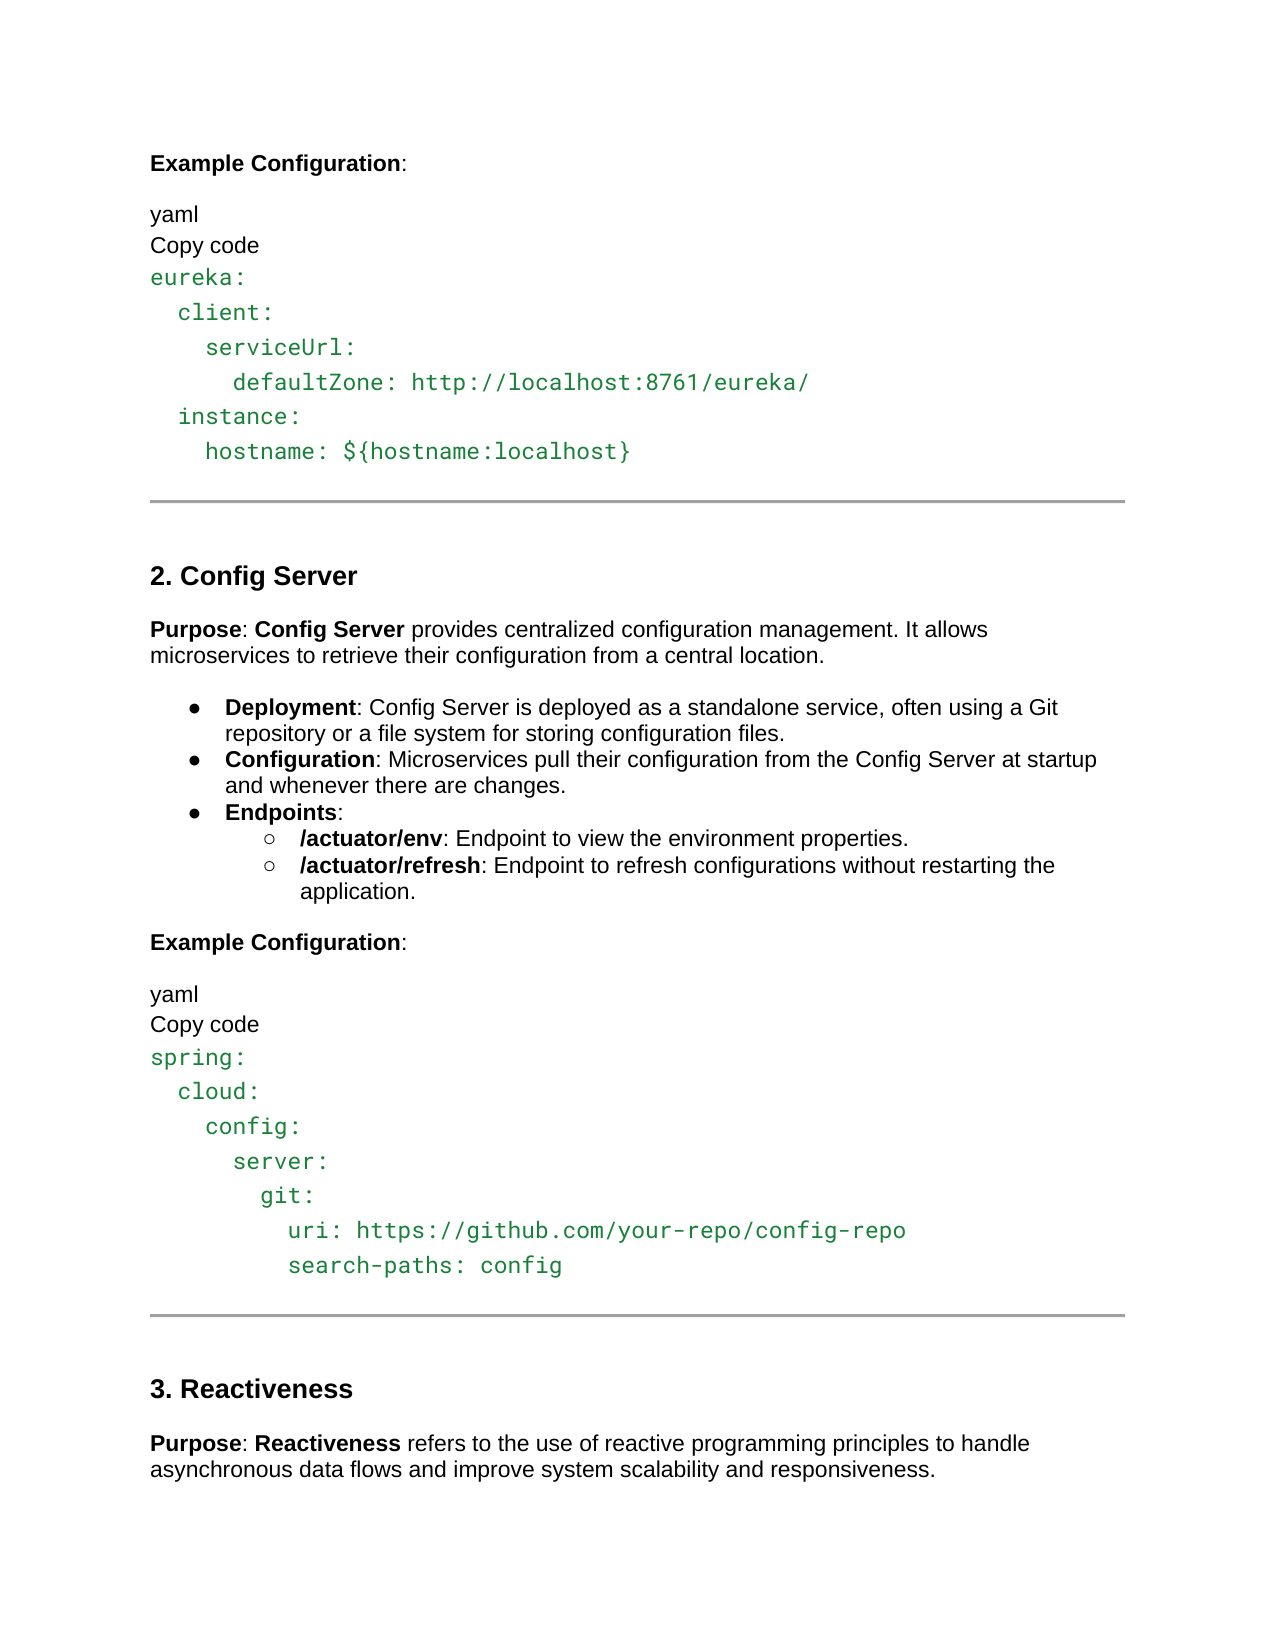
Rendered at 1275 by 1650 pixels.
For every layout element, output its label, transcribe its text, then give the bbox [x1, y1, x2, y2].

text Example Configuration: [150, 929, 1125, 956]
subtitle 2. Config Server [150, 559, 1125, 591]
text Example Configuration: [150, 150, 1125, 176]
text server: [150, 1145, 1125, 1175]
text instance: [150, 401, 1125, 431]
subtitle 3. Reactiveness [150, 1373, 1125, 1405]
list Endpoints: [187, 799, 1125, 825]
list Deployment: Config Server is deployed as a standalone service, often using a Git repository or a file system for storing configuration files. [187, 693, 1125, 746]
text Copy code [150, 232, 1125, 258]
list /actuator/env: Endpoint to view the environment properties. [262, 825, 1125, 852]
text uri: https://github.com/your-repo/config-repo [150, 1214, 1125, 1245]
text Purpose: Reactiveness refers to the use of reactive programming principles to handle asynchronous data flows and improve system scalability and responsiveness. [150, 1430, 1125, 1482]
text hostname: ${hostname:localhost} [150, 435, 1125, 465]
text search-paths: config [150, 1249, 1125, 1279]
text defaultZone: http://localhost:8761/eureka/ [150, 366, 1125, 396]
text serviceUrl: [150, 331, 1125, 361]
text spring: [150, 1041, 1125, 1071]
list /actuator/refresh: Endpoint to refresh configurations without restarting the application. [262, 852, 1125, 904]
text config: [150, 1110, 1125, 1141]
text client: [150, 296, 1125, 327]
text Purpose: Config Server provides centralized configuration management. It allows microservices to retrieve their configuration from a central location. [150, 616, 1125, 668]
text eureka: [150, 262, 1125, 292]
text git: [150, 1180, 1125, 1210]
text Copy code [150, 1011, 1125, 1037]
text cloud: [150, 1076, 1125, 1106]
list Configuration: Microservices pull their configuration from the Config Server at startup and whenever there are changes. [187, 746, 1125, 799]
text yaml [150, 981, 1125, 1007]
text yaml [150, 201, 1125, 228]
